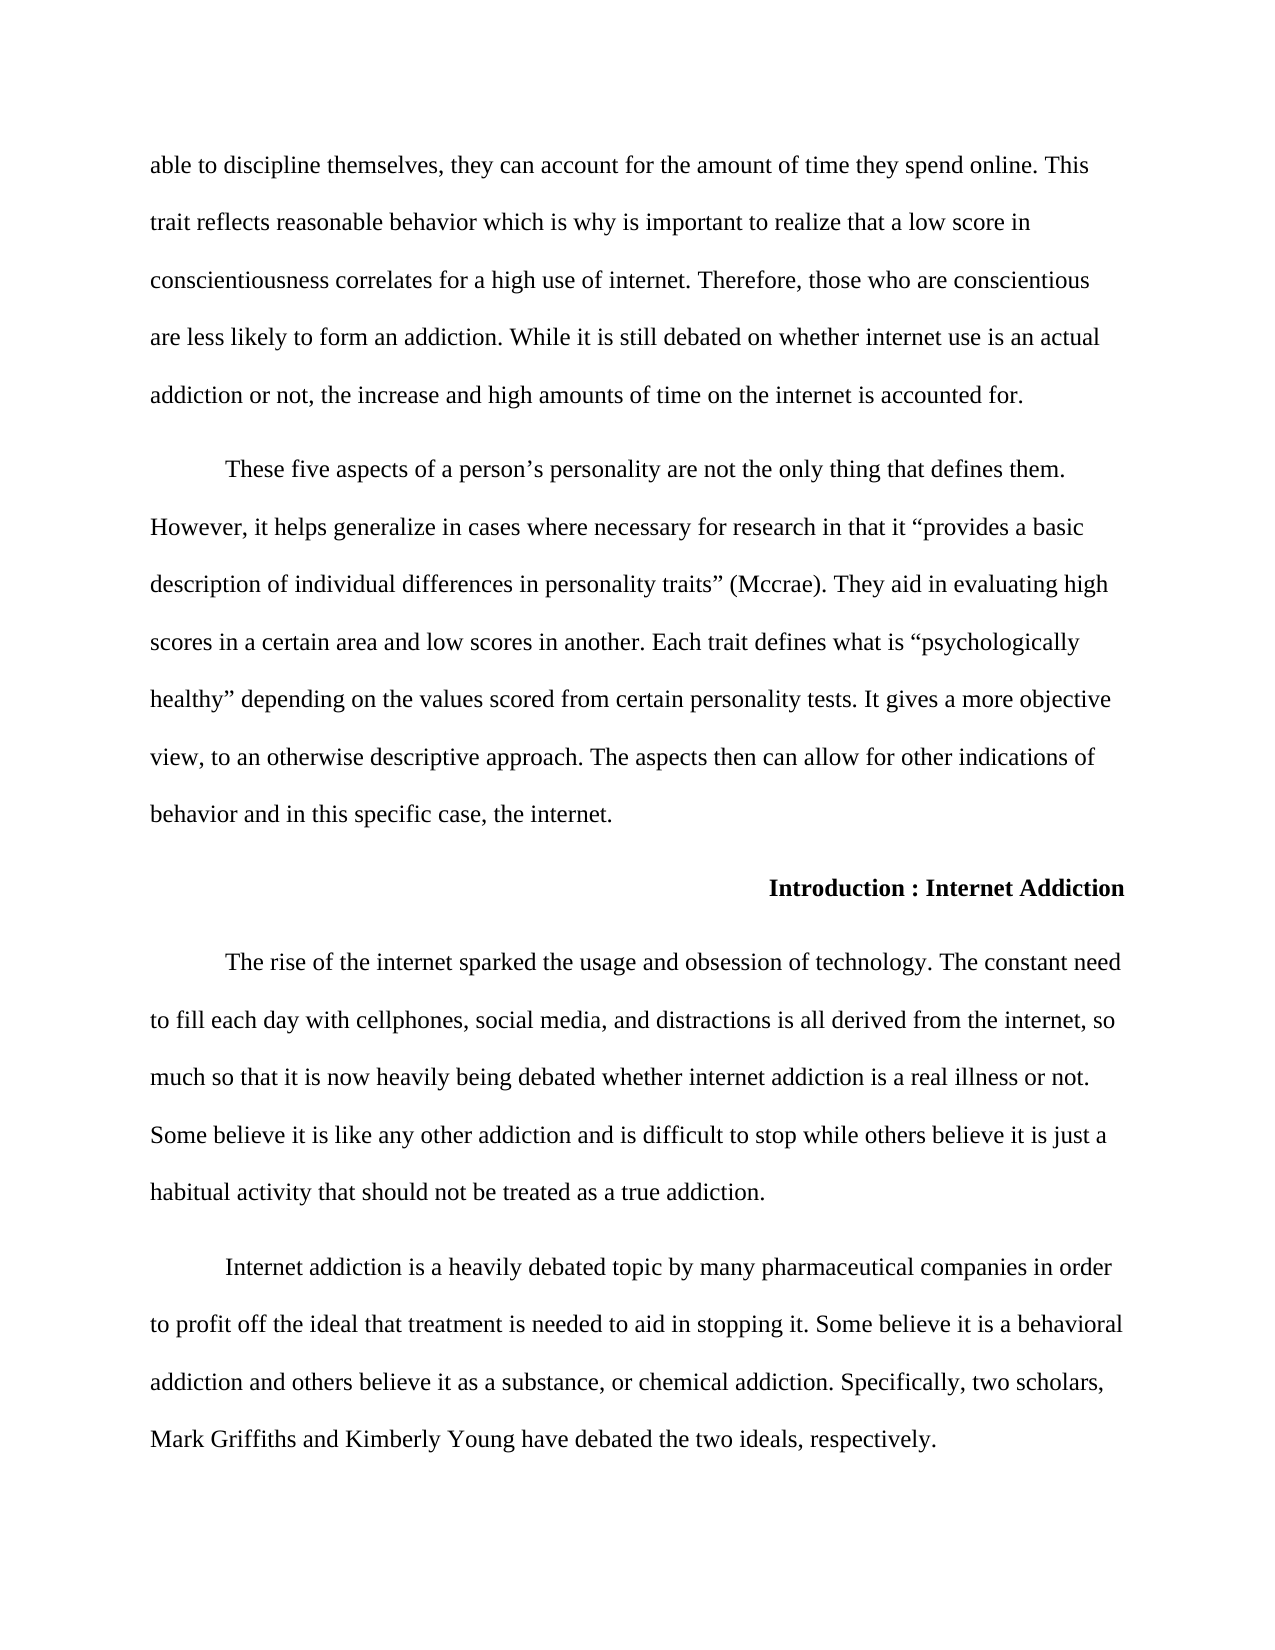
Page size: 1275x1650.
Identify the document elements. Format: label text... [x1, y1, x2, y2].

text Internet addiction is a heavily debated topic by many pharmaceutical companies in order to profit off the ideal that treatment is needed to aid in stopping it. Some believe it is a behavioral addiction and others believe it as a substance, or chemical addiction. Specifically, two scholars, Mark Griffiths and Kimberly Young have debated the two ideals, respectively. [150, 1252, 1125, 1453]
text The rise of the internet sparked the usage and obsession of technology. The constant need to fill each day with cellphones, social media, and distractions is all derived from the internet, so much so that it is now heavily being debated whether internet addiction is a real illness or not. Some believe it is like any other addiction and is difficult to stop while others believe it is just a habitual activity that should not be treated as a true addiction. [150, 947, 1125, 1206]
text These five aspects of a person’s personality are not the only thing that defines them. However, it helps generalize in cases where necessary for research in that it “provides a basic description of individual differences in personality traits” (Mccrae). They aid in evaluating high scores in a certain area and low scores in another. Each trait defines what is “psychologically healthy” depending on the values scored from certain personality tests. It gives a more objective view, to an otherwise descriptive approach. The aspects then can allow for other indications of behavior and in this specific case, the internet. [150, 454, 1125, 828]
text Introduction : Internet Addiction [150, 873, 1125, 902]
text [150, 150, 1125, 409]
